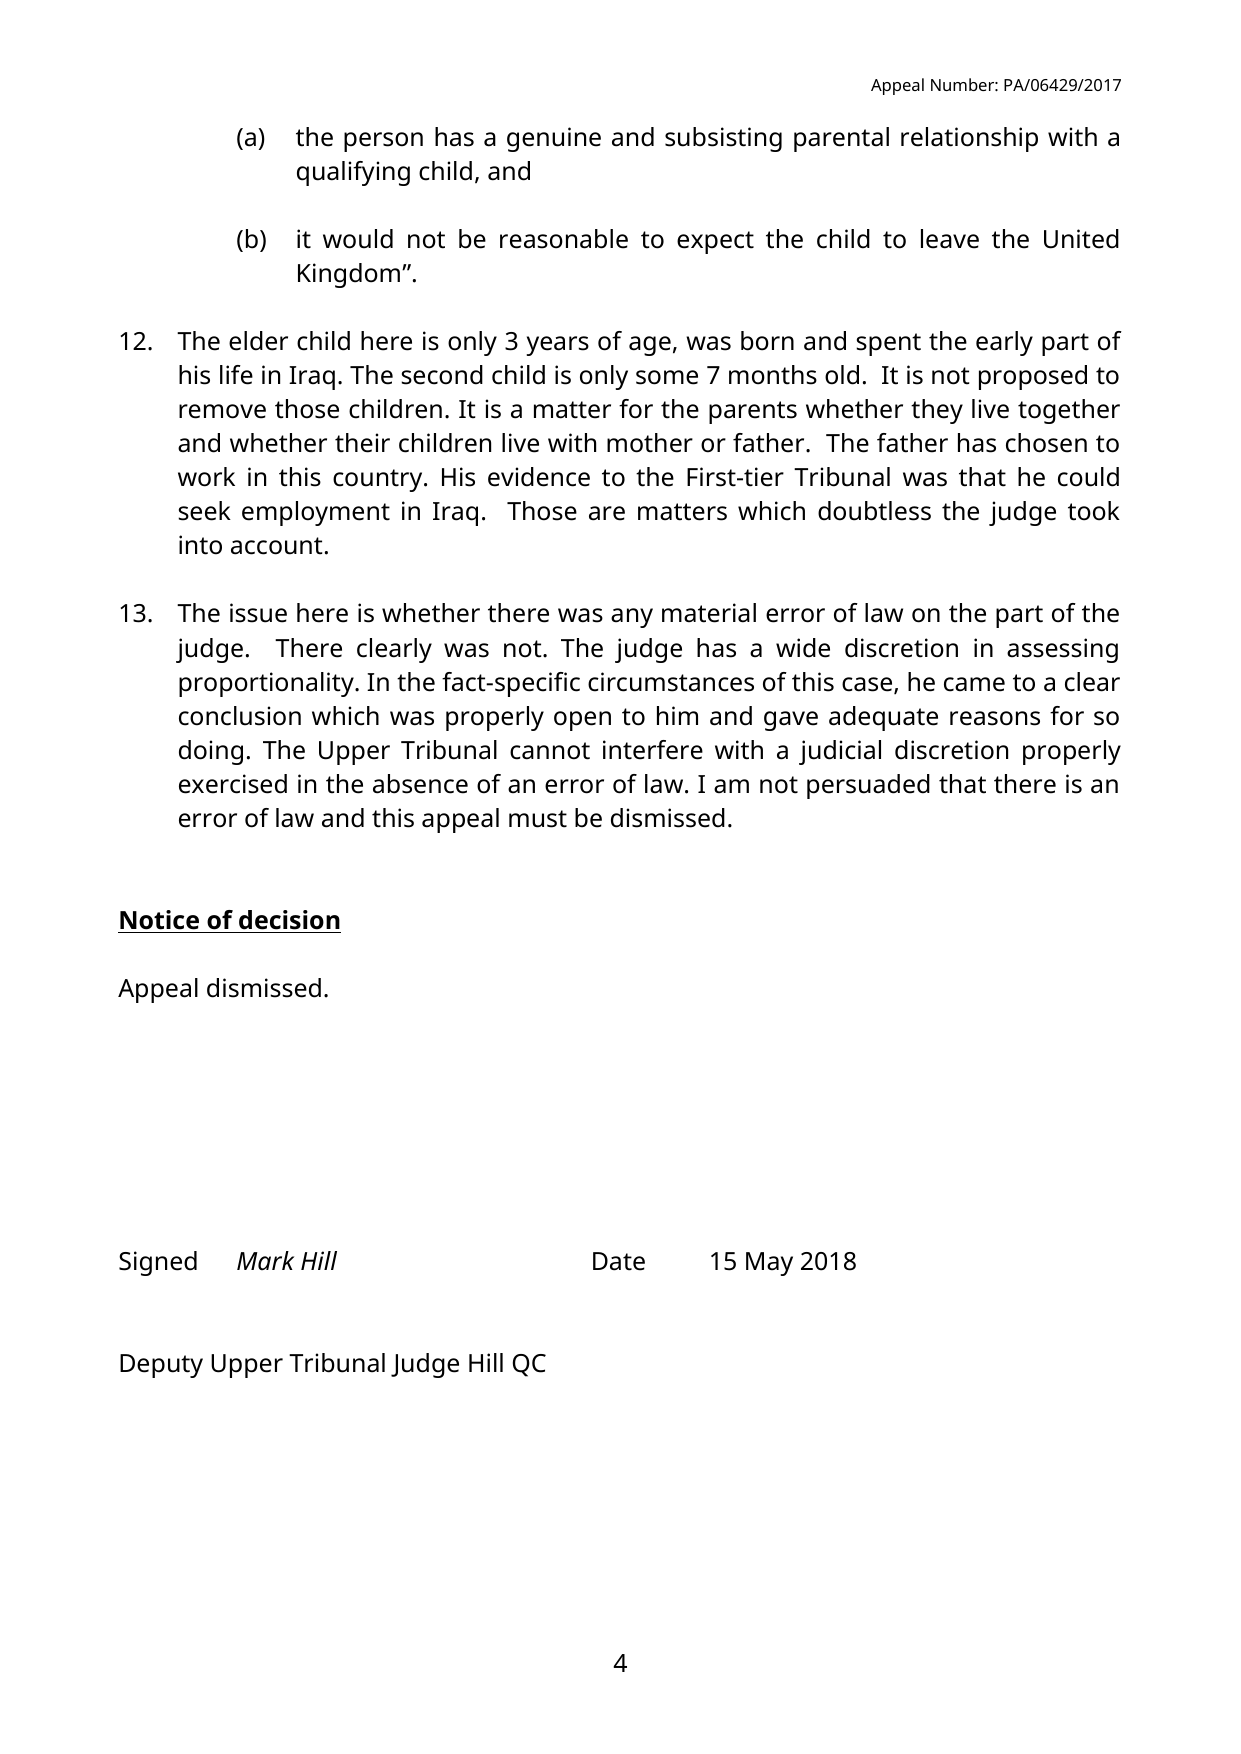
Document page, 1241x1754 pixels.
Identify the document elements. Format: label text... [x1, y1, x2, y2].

text (b) it would not be reasonable to expect the child to leave the United Kingdom”. [236, 221, 1122, 289]
text 12. The elder child here is only 3 years of age, was born and spent the early part of his life in Iraq. The second child is only some 7 months old. It is not proposed to remove those children. It is a matter for the parents whether they live together and whether their children live with mother or father. The father has chosen to work in this country. His evidence to the First-tier Tribunal was that he could seek employment in Iraq. Those are matters which doubtless the judge took into account. [118, 324, 1122, 562]
text Notice of decision [118, 903, 1122, 937]
text Appeal dismissed. [118, 971, 1122, 1005]
text Signed Mark Hill Date 15 May 2018 [118, 1243, 1122, 1277]
text 13. The issue here is whether there was any material error of law on the part of the judge. There clearly was not. The judge has a wide discretion in assessing proportionality. In the fact-specific circumstances of this case, he came to a clear conclusion which was properly open to him and gave adequate reasons for so doing. The Upper Tribunal cannot interfere with a judicial discretion properly exercised in the absence of an error of law. I am not persuaded that there is an error of law and this appeal must be dismissed. [118, 596, 1122, 834]
text (a) the person has a genuine and subsisting parental relationship with a qualifying child, and [236, 119, 1122, 187]
